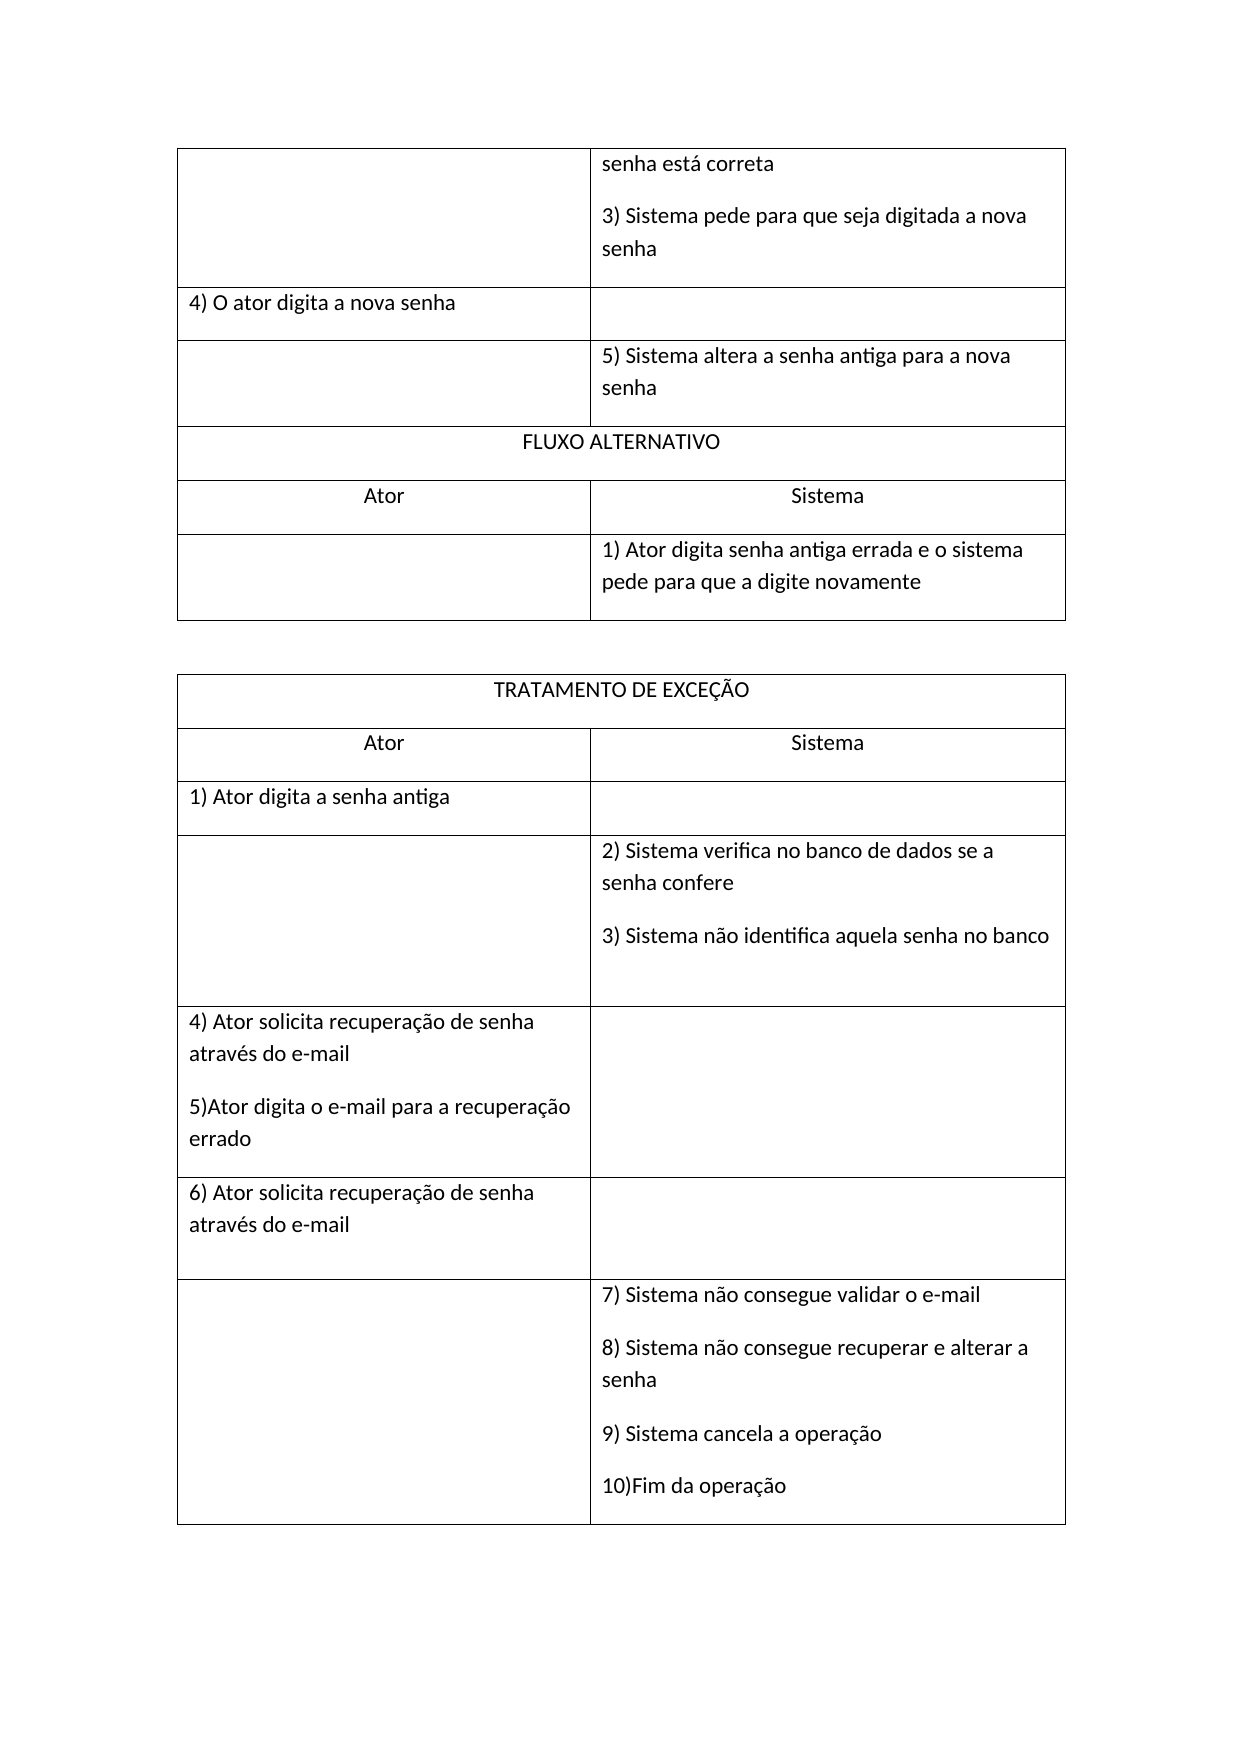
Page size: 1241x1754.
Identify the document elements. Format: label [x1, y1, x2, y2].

table_cell [591, 535, 1065, 620]
table_cell [591, 836, 1065, 1006]
table_cell [591, 1280, 1065, 1524]
table_cell [178, 149, 590, 287]
table_cell [178, 481, 590, 534]
table_cell [591, 481, 1065, 534]
table_cell [591, 729, 1065, 781]
table_cell [591, 149, 1065, 287]
table_cell [591, 288, 1065, 340]
table_cell [178, 1178, 590, 1279]
table_cell [591, 1007, 1065, 1177]
table_cell [178, 782, 590, 835]
table_cell [178, 1007, 590, 1177]
table_cell [591, 1178, 1065, 1279]
table_cell [178, 535, 590, 620]
table_cell [178, 729, 590, 781]
table_header [178, 675, 1065, 727]
table_cell [178, 427, 1065, 480]
table_cell [178, 288, 590, 340]
table_cell [591, 341, 1065, 426]
table_cell [178, 341, 590, 426]
table_cell [178, 1280, 590, 1524]
table_cell [591, 782, 1065, 835]
table_cell [178, 836, 590, 1006]
